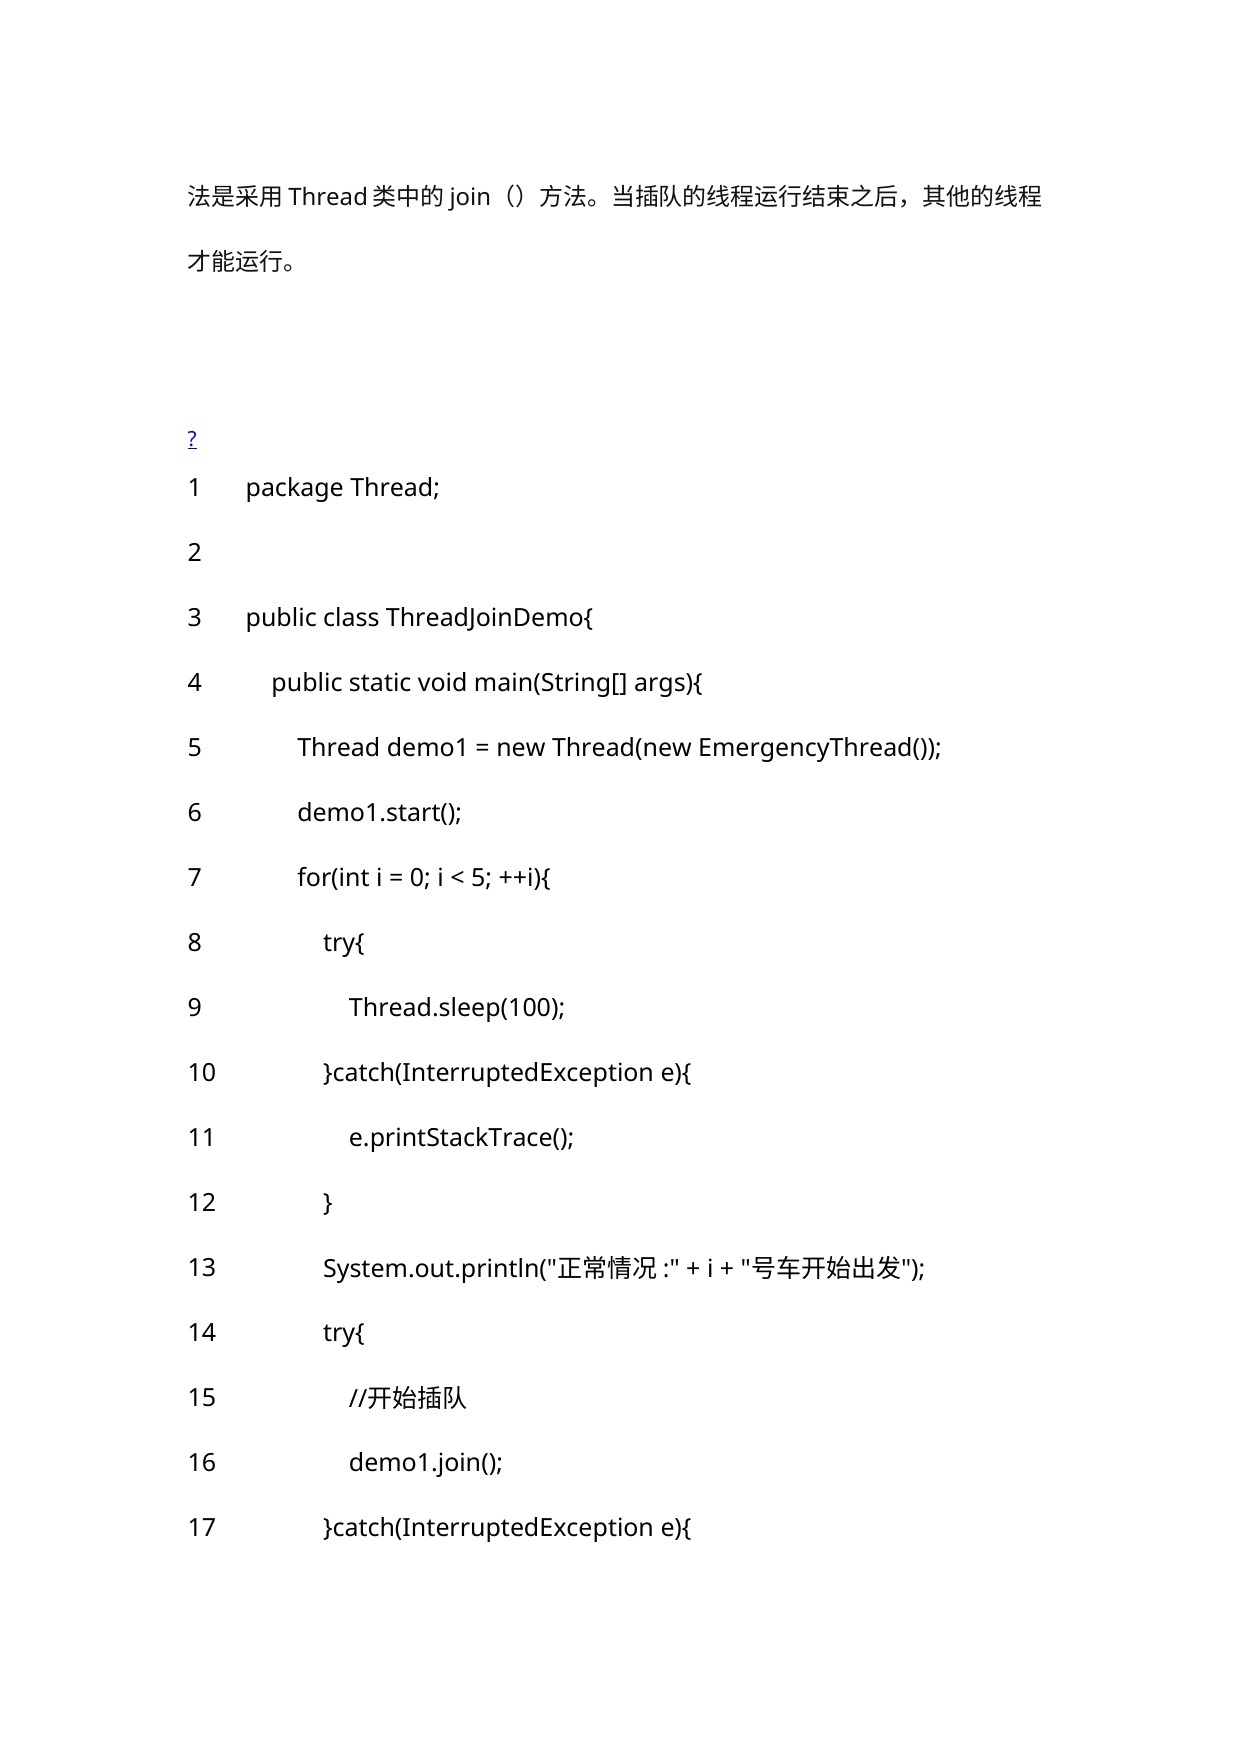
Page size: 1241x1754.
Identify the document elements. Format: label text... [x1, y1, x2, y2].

text ? [187, 422, 1053, 454]
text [187, 162, 1053, 292]
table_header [245, 455, 1240, 1559]
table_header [188, 455, 245, 1559]
